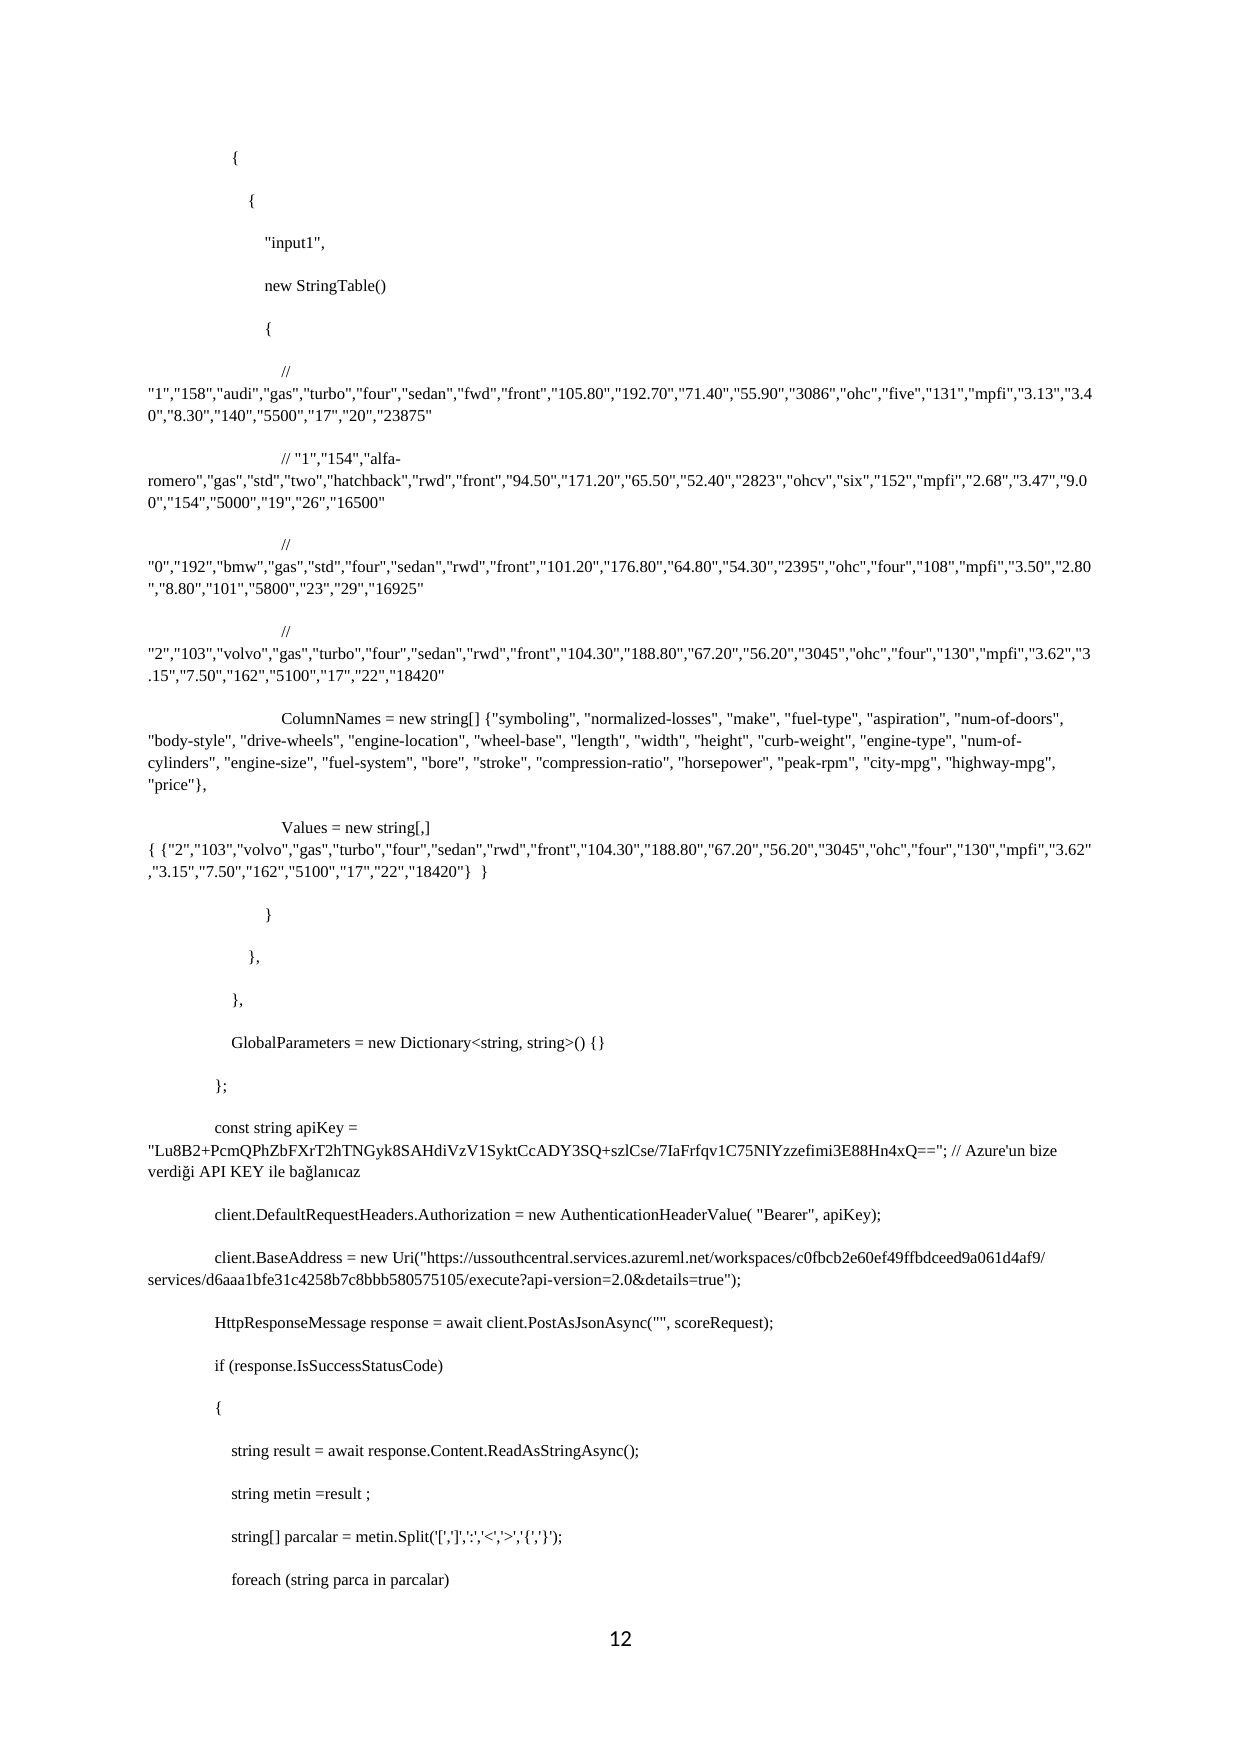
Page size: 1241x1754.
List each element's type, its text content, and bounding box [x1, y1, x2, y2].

text client.BaseAddress = new Uri("https://ussouthcentral.services.azureml.net/workspaces/c0fbcb2e60ef49ffbdceed9a061d4af9/services/d6aaa1bfe31c4258b7c8bbb580575105/execute?api-version=2.0&details=true"); [148, 1248, 1093, 1289]
text HttpResponseMessage response = await client.PostAsJsonAsync("", scoreRequest); [148, 1313, 1093, 1332]
text }, [148, 947, 1093, 966]
text "input1", [148, 233, 1093, 252]
text string[] parcalar = metin.Split('[',']',':','<','>','{','}'); [148, 1527, 1093, 1546]
text string result = await response.Content.ReadAsStringAsync(); [148, 1441, 1093, 1460]
text // "1","154","alfa-romero","gas","std","two","hatchback","rwd","front","94.50","171.20","65.50","52.40","2823","ohcv","six","152","mpfi","2.68","3.47","9.00","154","5000","19","26","16500" [148, 448, 1093, 512]
text string metin =result ; [148, 1484, 1093, 1503]
text // "1","158","audi","gas","turbo","four","sedan","fwd","front","105.80","192.70","71.40","55.90","3086","ohc","five","131","mpfi","3.13","3.40","8.30","140","5500","17","20","23875" [148, 362, 1093, 425]
text { [148, 148, 1093, 167]
text GlobalParameters = new Dictionary<string, string>() {} [148, 1033, 1093, 1052]
text ColumnNames = new string[] {"symboling", "normalized-losses", "make", "fuel-type", "aspiration", "num-of-doors", "body-style", "drive-wheels", "engine-location", "wheel-base", "length", "width", "height", "curb-weight", "engine-type", "num-of-cylinders", "engine-size", "fuel-system", "bore", "stroke", "compression-ratio", "horsepower", "peak-rpm", "city-mpg", "highway-mpg", "price"}, [148, 709, 1093, 794]
text new StringTable() [148, 276, 1093, 295]
text const string apiKey = "Lu8B2+PcmQPhZbFXrT2hTNGyk8SAHdiVzV1SyktCcADY3SQ+szlCse/7IaFrfqv1C75NIYzzefimi3E88Hn4xQ=="; // Azure'un bize verdiği API KEY ile bağlanıcaz [148, 1118, 1093, 1181]
text if (response.IsSuccessStatusCode) [148, 1356, 1093, 1375]
text // "0","192","bmw","gas","std","four","sedan","rwd","front","101.20","176.80","64.80","54.30","2395","ohc","four","108","mpfi","3.50","2.80","8.80","101","5800","23","29","16925" [148, 535, 1093, 598]
text Values = new string[,] { {"2","103","volvo","gas","turbo","four","sedan","rwd","front","104.30","188.80","67.20","56.20","3045","ohc","four","130","mpfi","3.62","3.15","7.50","162","5100","17","22","18420"} } [148, 817, 1093, 881]
text } [148, 904, 1093, 923]
text // "2","103","volvo","gas","turbo","four","sedan","rwd","front","104.30","188.80","67.20","56.20","3045","ohc","four","130","mpfi","3.62","3.15","7.50","162","5100","17","22","18420" [148, 622, 1093, 685]
text { [148, 1398, 1093, 1417]
text { [148, 319, 1093, 338]
text { [148, 190, 1093, 209]
text foreach (string parca in parcalar) [148, 1569, 1093, 1589]
text }, [148, 990, 1093, 1009]
text }; [148, 1076, 1093, 1095]
text client.DefaultRequestHeaders.Authorization = new AuthenticationHeaderValue( "Bearer", apiKey); [148, 1205, 1093, 1224]
